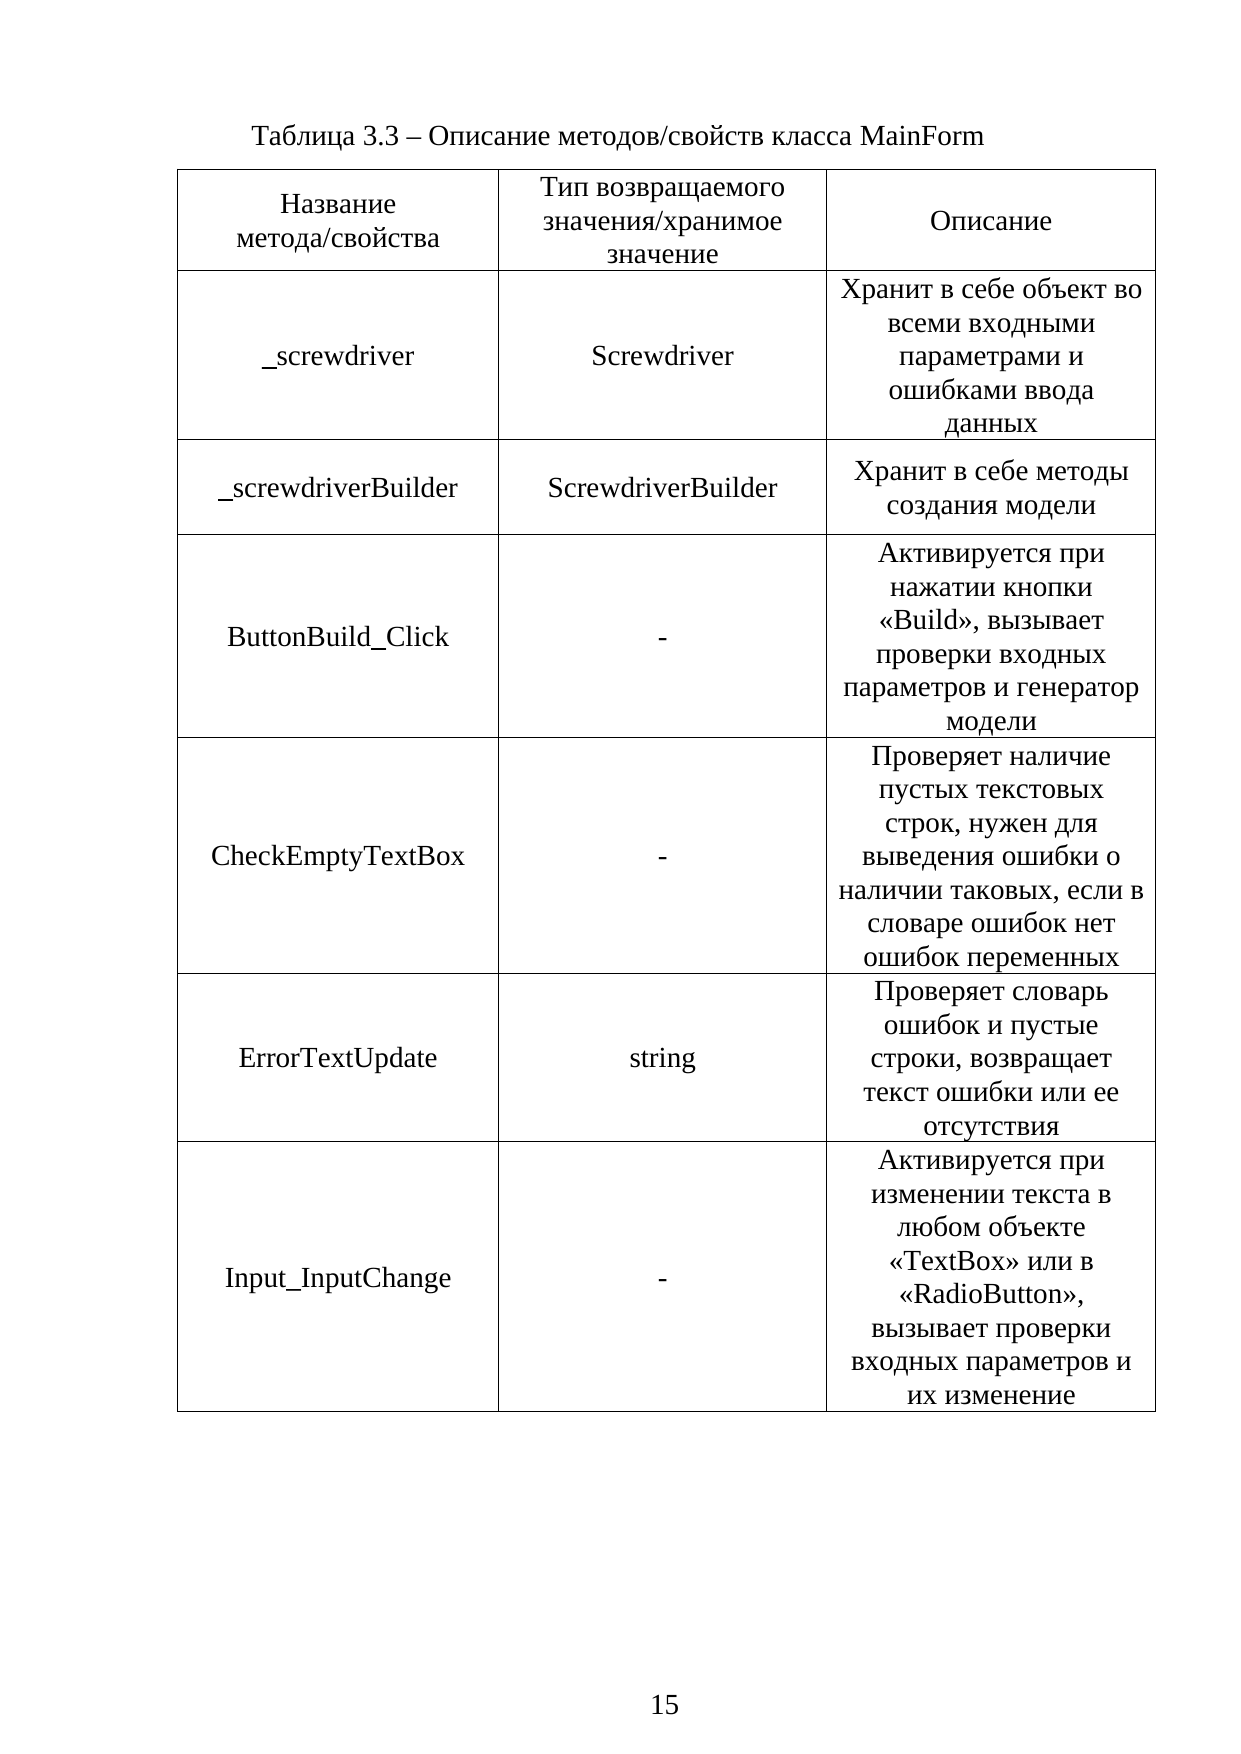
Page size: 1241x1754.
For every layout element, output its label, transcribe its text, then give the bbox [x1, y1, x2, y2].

table_cell Хранит в себе методы создания модели [827, 440, 1155, 534]
table_cell _screwdriver [178, 271, 498, 439]
table_cell Хранит в себе объект во всеми входными параметрами и ошибками ввода данных [827, 271, 1155, 439]
table_cell Input_InputChange [178, 1142, 498, 1411]
table_cell ScrewdriverBuilder [499, 440, 826, 534]
table_cell Проверяет словарь ошибок и пустые строки, возвращает текст ошибки или ее отсутствия [827, 974, 1155, 1141]
table_cell Активируется при изменении текста в любом объекте «TextBox» или в «RadioButton», вызывает проверки входных параметров и их изменение [827, 1142, 1155, 1411]
text Таблица 3.3 – Описание методов/свойств класса MainForm [177, 118, 1152, 152]
table_cell ButtonBuild_Click [178, 535, 498, 737]
table_cell - [499, 738, 826, 972]
table_cell string [499, 974, 826, 1141]
table_cell Screwdriver [499, 271, 826, 439]
table_cell Активируется при нажатии кнопки «Build», вызывает проверки входных параметров и генератор модели [827, 535, 1155, 737]
table_cell - [499, 535, 826, 737]
table_cell CheckEmptyTextBox [178, 738, 498, 972]
table_cell ErrorTextUpdate [178, 974, 498, 1141]
table_header Описание [827, 170, 1155, 270]
table_cell _screwdriverBuilder [178, 440, 498, 534]
table_cell - [499, 1142, 826, 1411]
table_header Название метода/свойства [178, 170, 498, 270]
table_cell Проверяет наличие пустых текстовых строк, нужен для выведения ошибки о наличии таковых, если в словаре ошибок нет ошибок переменных [827, 738, 1155, 972]
table_header Тип возвращаемого значения/хранимое значение [499, 170, 826, 270]
